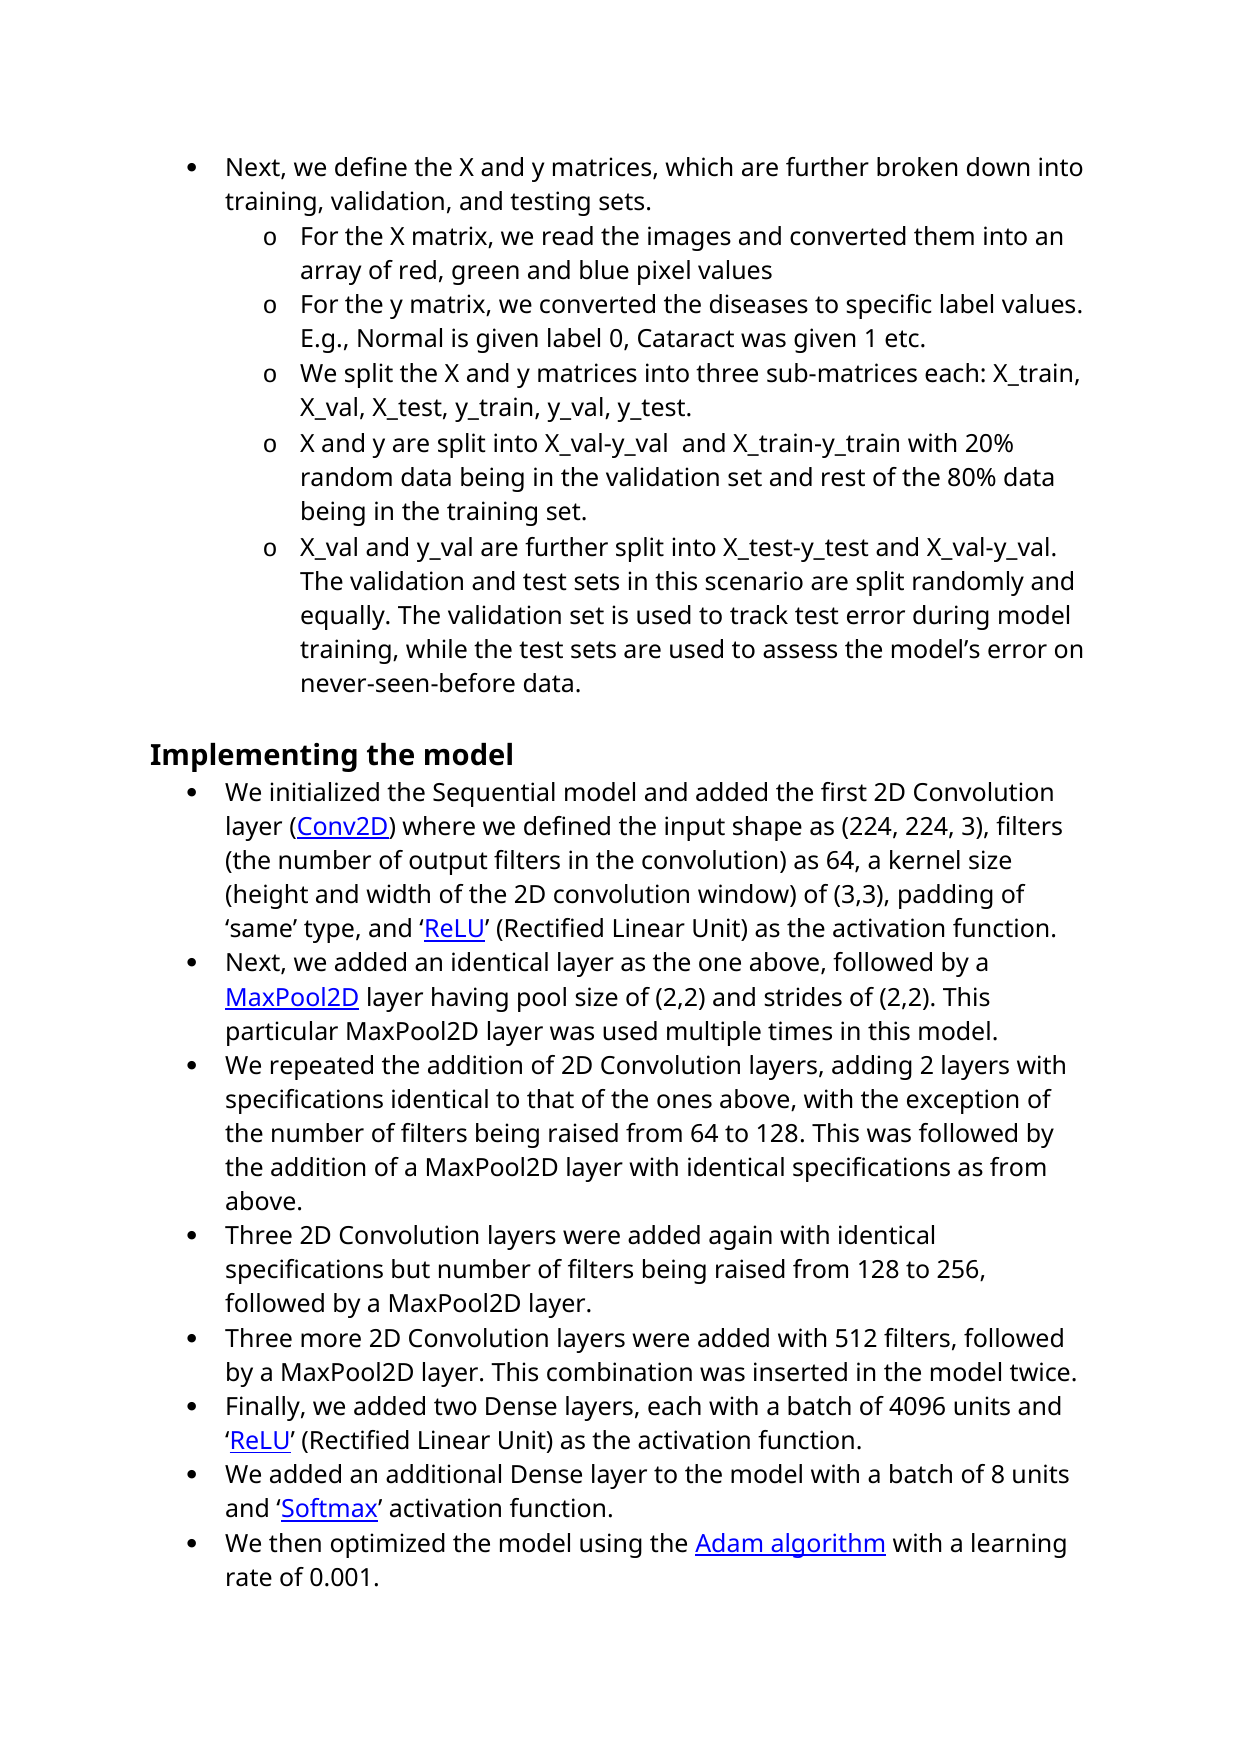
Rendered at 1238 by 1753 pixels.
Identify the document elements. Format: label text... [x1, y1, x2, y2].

list X_val and y_val are further split into X_test-y_test and X_val-y_val. The validation and test sets in this scenario are split randomly and equally. The validation set is used to track test error during model training, while the test sets are used to assess the model’s error on never-seen-before data. [262, 530, 1087, 700]
list We split the X and y matrices into three sub-matrices each: X_train, X_val, X_test, y_train, y_val, y_test. [262, 355, 1087, 424]
list We added an additional Dense layer to the model with a batch of 8 units and ‘Softmax’ activation function. [187, 1457, 1087, 1525]
list Three more 2D Convolution layers were added with 512 filters, followed by a MaxPool2D layer. This combination was inserted in the model twice. [187, 1320, 1087, 1388]
list Three 2D Convolution layers were added again with identical specifications but number of filters being raised from 128 to 256, followed by a MaxPool2D layer. [187, 1218, 1087, 1320]
list Next, we define the X and y matrices, which are further broken down into training, validation, and testing sets. [187, 150, 1087, 218]
list Next, we added an identical layer as the one above, followed by a MaxPool2D layer having pool size of (2,2) and strides of (2,2). This particular MaxPool2D layer was used multiple times in this model. [187, 945, 1087, 1047]
list We initialized the Sequential model and added the first 2D Convolution layer (Conv2D) where we defined the input shape as (224, 224, 3), filters (the number of output filters in the convolution) as 64, a kernel size (height and width of the 2D convolution window) of (3,3), padding of ‘same’ type, and ‘ReLU’ (Rectified Linear Unit) as the activation function. [187, 774, 1087, 945]
list For the y matrix, we converted the diseases to specific label values. E.g., Normal is given label 0, Cataract was given 1 etc. [262, 287, 1087, 355]
list We repeated the addition of 2D Convolution layers, adding 2 layers with specifications identical to that of the ones above, with the exception of the number of filters being raised from 64 to 128. This was followed by the addition of a MaxPool2D layer with identical specifications as from above. [187, 1047, 1087, 1218]
list Finally, we added two Dense layers, each with a batch of 4096 units and ‘ReLU’ (Rectified Linear Unit) as the activation function. [187, 1389, 1087, 1457]
list We then optimized the model using the Adam algorithm with a learning rate of 0.001. [187, 1525, 1087, 1593]
text Implementing the model [150, 735, 1087, 774]
list X and y are split into X_val-y_val and X_train-y_train with 20% random data being in the validation set and rest of the 80% data being in the training set. [262, 426, 1087, 528]
list For the X matrix, we read the images and converted them into an array of red, green and blue pixel values [262, 218, 1087, 287]
